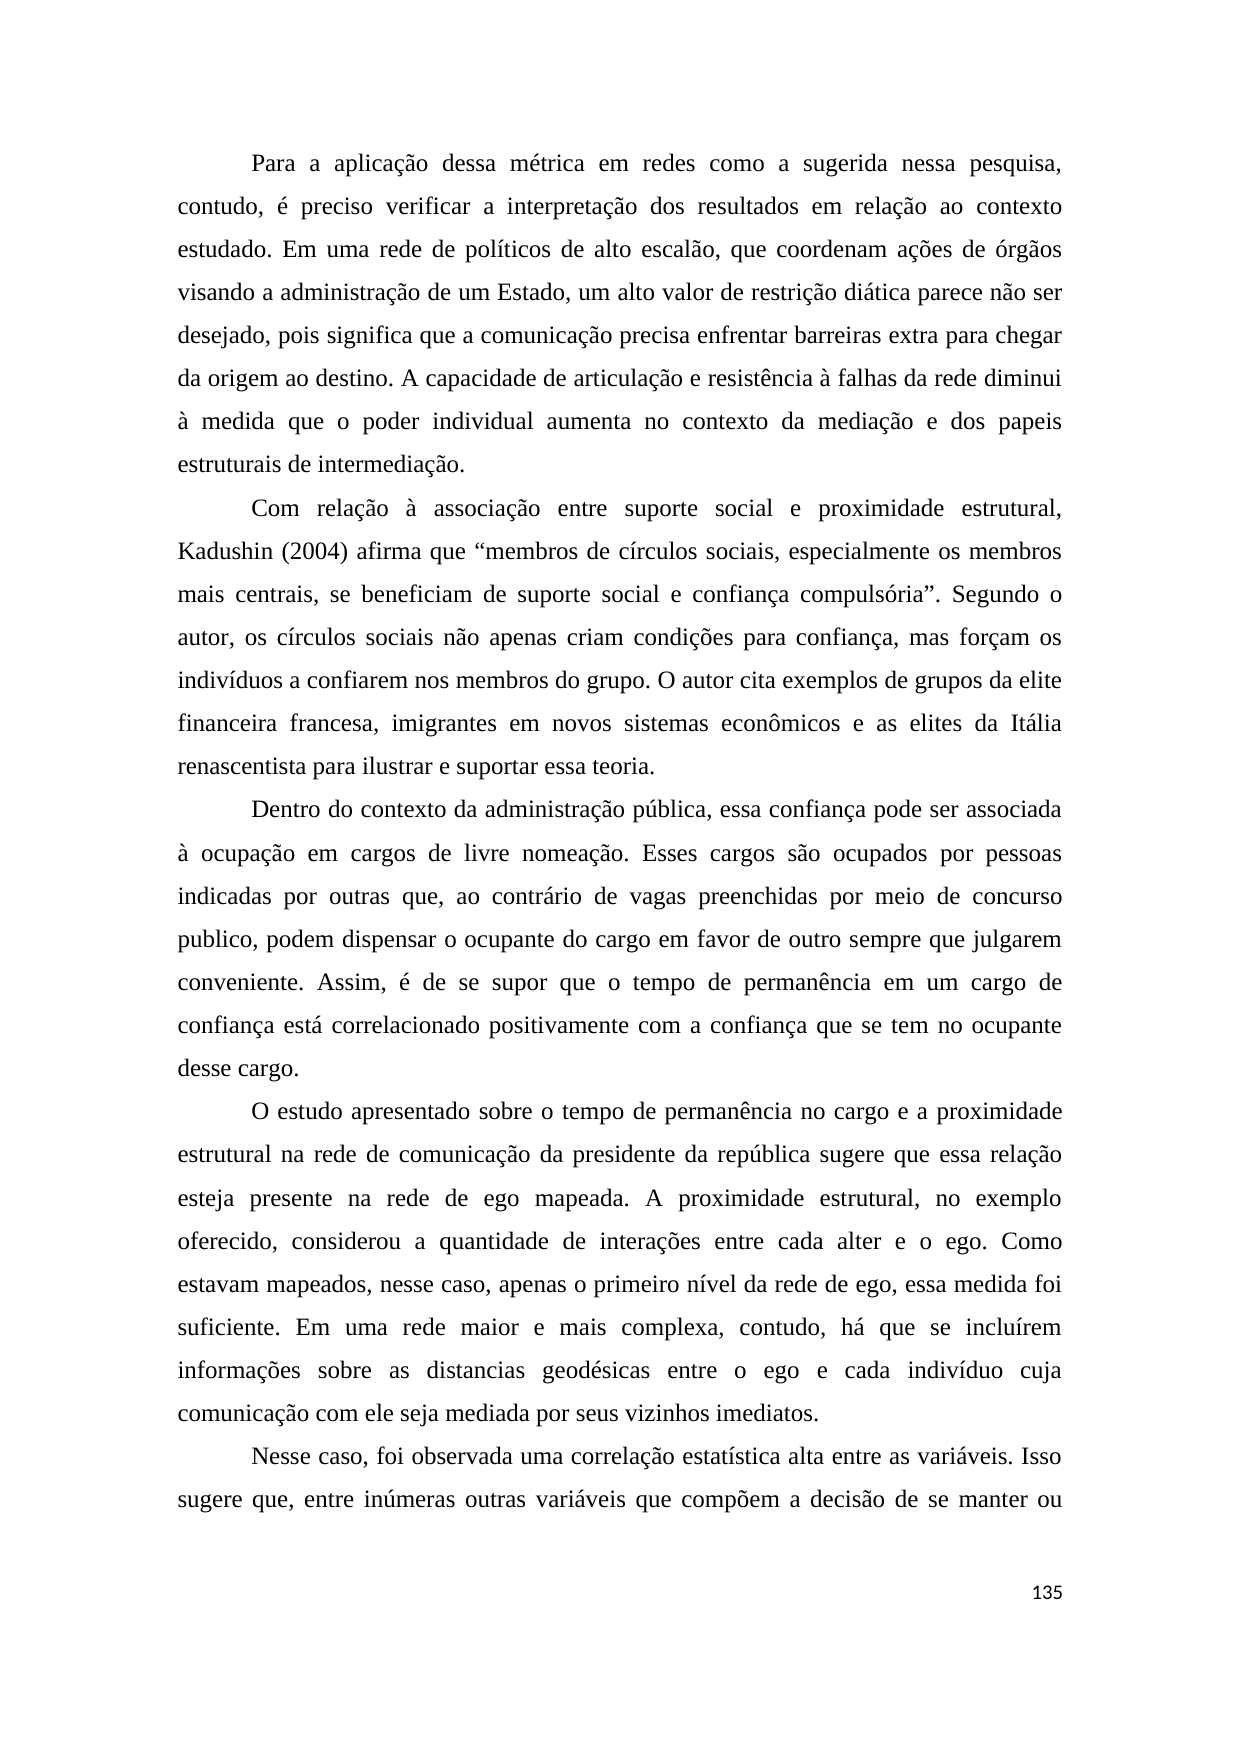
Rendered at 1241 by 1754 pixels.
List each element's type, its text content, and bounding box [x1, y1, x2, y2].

text Para a aplicação dessa métrica em redes como a sugerida nessa pesquisa, contudo, é preciso verificar a interpretação dos resultados em relação ao contexto estudado. Em uma rede de políticos de alto escalão, que coordenam ações de órgãos visando a administração de um Estado, um alto valor de restrição diática parece não ser desejado, pois significa que a comunicação precisa enfrentar barreiras extra para chegar da origem ao destino. A capacidade de articulação e resistência à falhas da rede diminui à medida que o poder individual aumenta no contexto da mediação e dos papeis estruturais de intermediação. [177, 148, 1063, 478]
text Com relação à associação entre suporte social e proximidade estrutural, Kadushin (2004) afirma que “membros de círculos sociais, especialmente os membros mais centrais, se beneficiam de suporte social e confiança compulsória”. Segundo o autor, os círculos sociais não apenas criam condições para confiança, mas forçam os indivíduos a confiarem nos membros do grupo. O autor cita exemplos de grupos da elite financeira francesa, imigrantes em novos sistemas econômicos e as elites da Itália renascentista para ilustrar e suportar essa teoria. [177, 493, 1063, 780]
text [177, 1441, 1063, 1513]
text O estudo apresentado sobre o tempo de permanência no cargo e a proximidade estrutural na rede de comunicação da presidente da república sugere que essa relação esteja presente na rede de ego mapeada. A proximidade estrutural, no exemplo oferecido, considerou a quantidade de interações entre cada alter e o ego. Como estavam mapeados, nesse caso, apenas o primeiro nível da rede de ego, essa medida foi suficiente. Em uma rede maior e mais complexa, contudo, há que se incluírem informações sobre as distancias geodésicas entre o ego e cada indivíduo cuja comunicação com ele seja mediada por seus vizinhos imediatos. [177, 1096, 1063, 1427]
text Dentro do contexto da administração pública, essa confiança pode ser associada à ocupação em cargos de livre nomeação. Esses cargos são ocupados por pessoas indicadas por outras que, ao contrário de vagas preenchidas por meio de concurso publico, podem dispensar o ocupante do cargo em favor de outro sempre que julgarem conveniente. Assim, é de se supor que o tempo de permanência em um cargo de confiança está correlacionado positivamente com a confiança que se tem no ocupante desse cargo. [177, 794, 1063, 1082]
